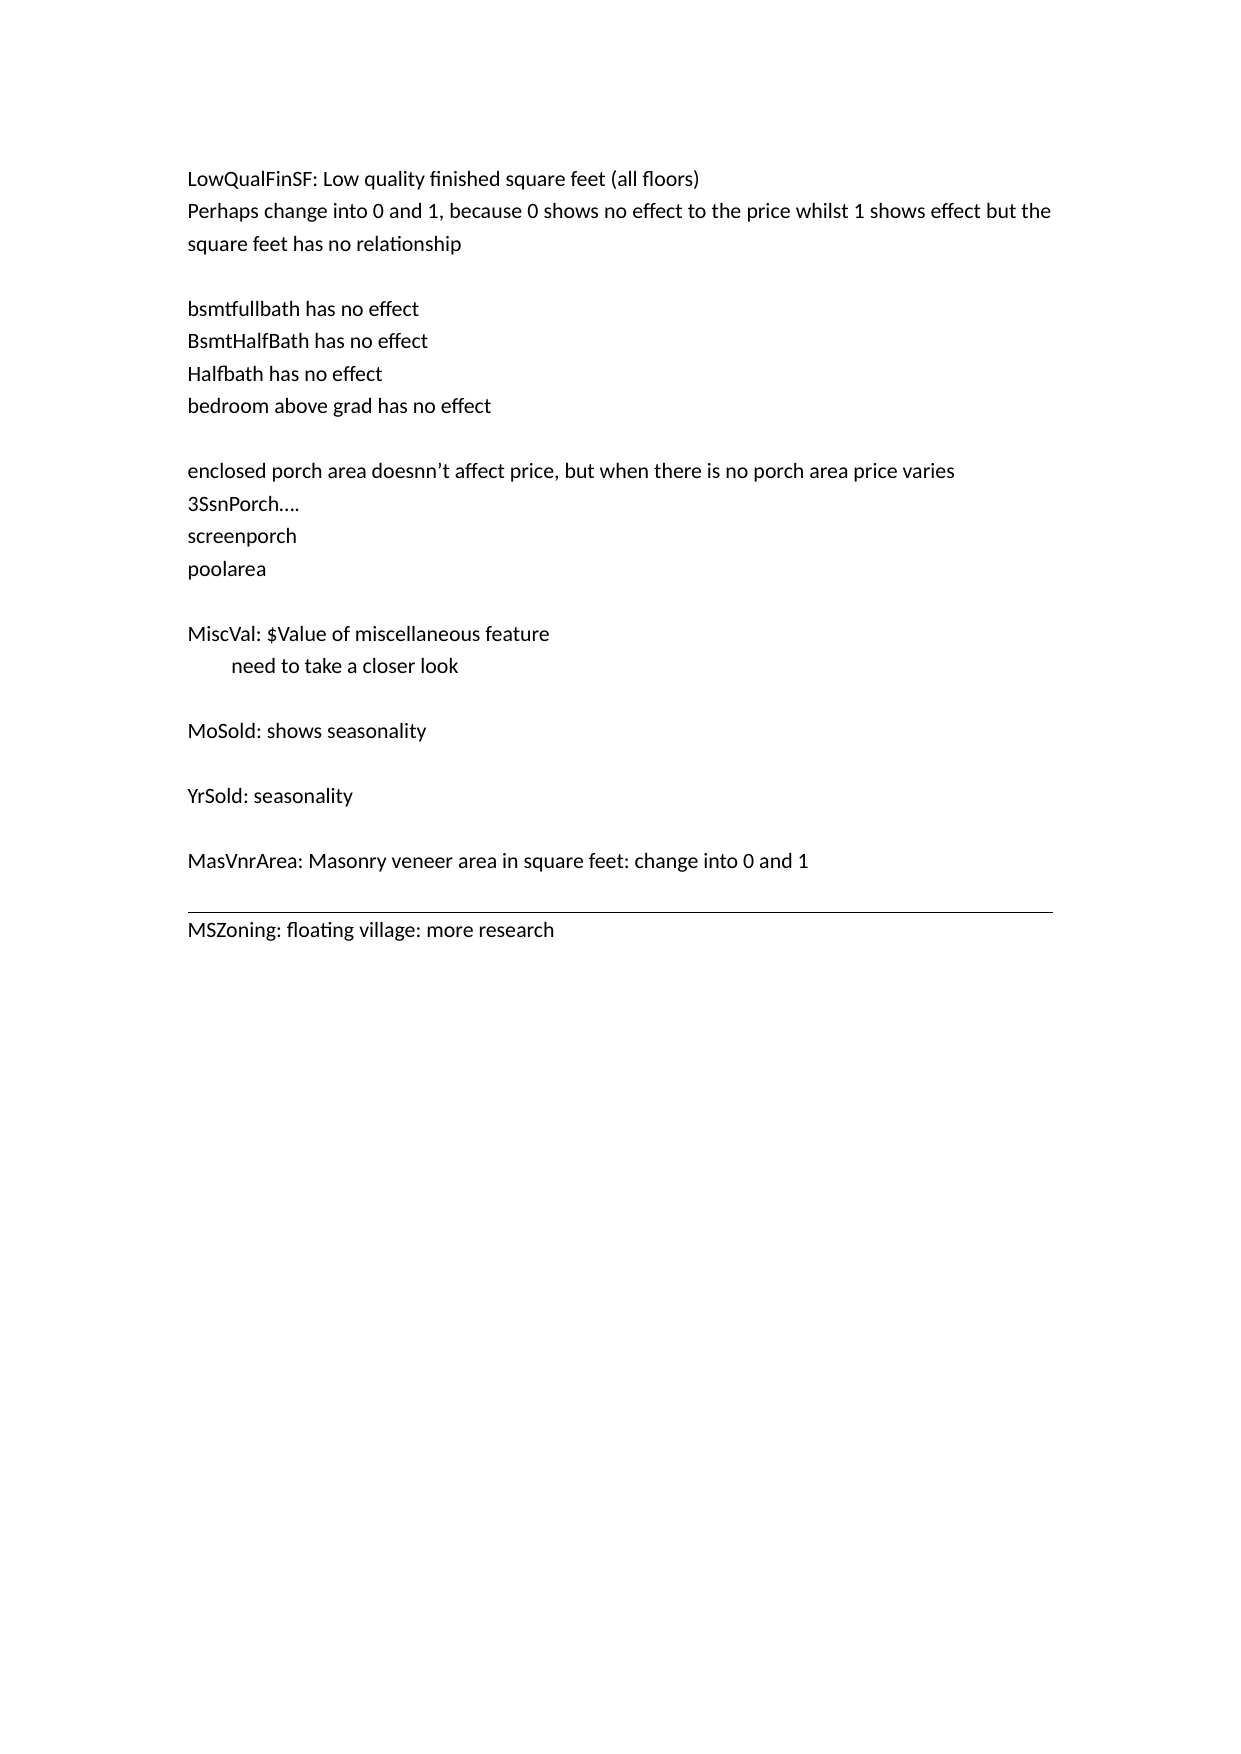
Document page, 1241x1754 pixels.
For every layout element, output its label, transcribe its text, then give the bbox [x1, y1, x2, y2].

text bsmtfullbath has no effect [187, 292, 1053, 324]
text MSZoning: floating village: more research [187, 913, 1053, 946]
text enclosed porch area doesnn’t affect price, but when there is no porch area price varies [187, 454, 1053, 487]
text 3SsnPorch…. [187, 487, 1053, 519]
text LowQualFinSF: Low quality finished square feet (all floors) [187, 162, 1053, 194]
text screenporch [187, 519, 1053, 552]
text MoSold: shows seasonality [187, 714, 1053, 747]
text YrSold: seasonality [187, 779, 1053, 812]
text poolarea [187, 552, 1053, 584]
text MiscVal: $Value of miscellaneous feature [187, 617, 1053, 649]
text Halfbath has no effect [187, 357, 1053, 389]
text BsmtHalfBath has no effect [187, 324, 1053, 357]
text Perhaps change into 0 and 1, because 0 shows no effect to the price whilst 1 shows effect but the square feet has no relationship [187, 194, 1053, 259]
text MasVnrArea: Masonry veneer area in square feet: change into 0 and 1 [187, 844, 1053, 877]
text need to take a closer look [187, 649, 1053, 682]
text bedroom above grad has no effect [187, 389, 1053, 422]
